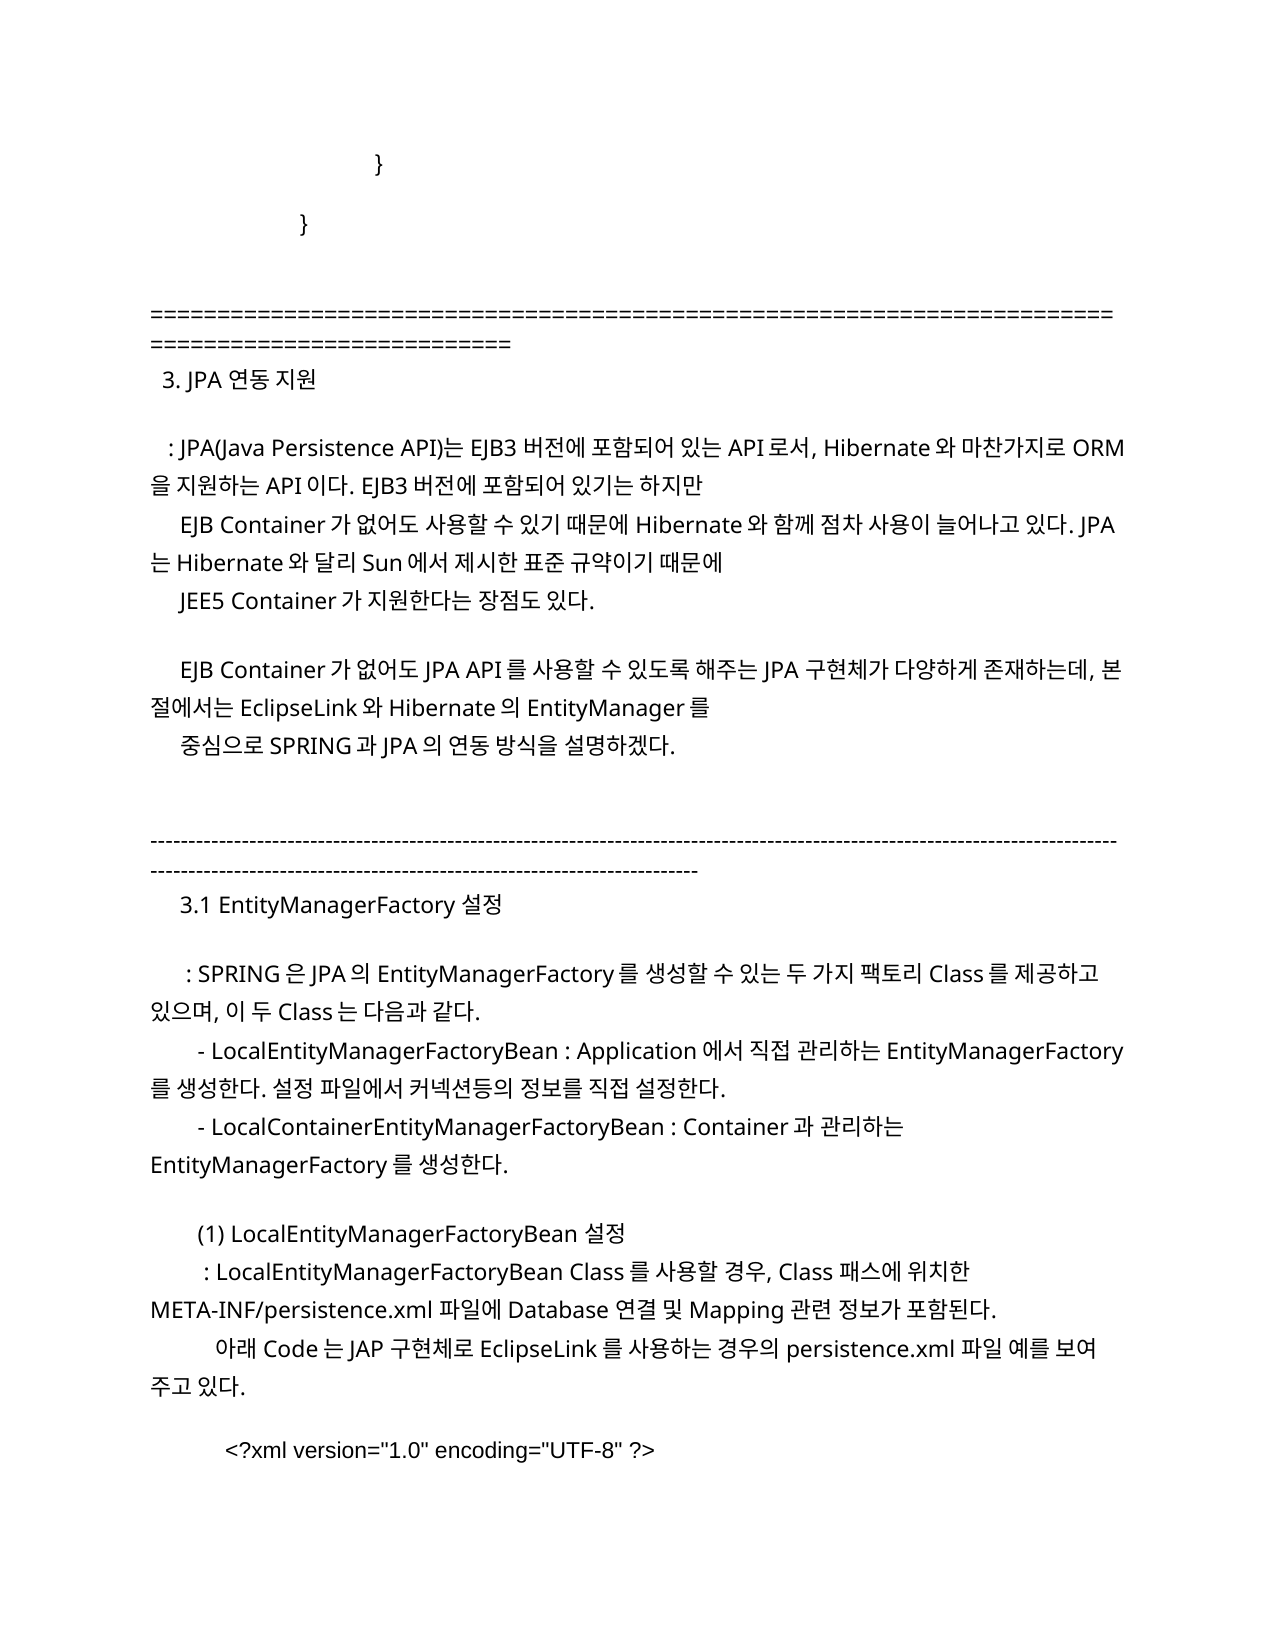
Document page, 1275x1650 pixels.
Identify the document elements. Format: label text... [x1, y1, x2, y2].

text EJB Container가 없어도 JPA API를 사용할 수 있도록 해주는 JPA 구현체가 다양하게 존재하는데, 본 절에서는 EclipseLink와 Hibernate의 EntityManager를 [150, 652, 1125, 723]
text } [150, 210, 1125, 237]
text =================================================================================================== [150, 301, 1125, 358]
text - LocalEntityManagerFactoryBean : Application에서 직접 관리하는 EntityManagerFactory를 생성한다. 설정 파일에서 커넥션등의 정보를 직접 설정한다. [150, 1032, 1125, 1104]
text (1) LocalEntityManagerFactoryBean 설정 [150, 1216, 1125, 1249]
text : SPRING은 JPA의 EntityManagerFactory를 생성할 수 있는 두 가지 팩토리 Class를 제공하고 있으며, 이 두 Class는 다음과 같다. [150, 956, 1125, 1027]
text : LocalEntityManagerFactoryBean Class를 사용할 경우, Class 패스에 위치한 META-INF/persistence.xml 파일에 Database 연결 및 Mapping 관련 정보가 포함된다. [150, 1254, 1125, 1326]
text 3. JPA 연동 지원 [150, 361, 1125, 395]
text 3.1 EntityManagerFactory 설정 [150, 887, 1125, 921]
text JEE5 Container가 지원한다는 장점도 있다. [150, 583, 1125, 616]
text <?xml version="1.0" encoding="UTF-8" ?> [150, 1437, 1125, 1464]
text 중심으로 SPRING과 JPA의 연동 방식을 설명하겠다. [150, 728, 1125, 762]
text EJB Container가 없어도 사용할 수 있기 때문에 Hibernate와 함께 점차 사용이 늘어나고 있다. JPA는 Hibernate와 달리 Sun에서 제시한 표준 규약이기 때문에 [150, 507, 1125, 578]
text 아래 Code는 JAP 구현체로 EclipseLink를 사용하는 경우의 persistence.xml 파일 예를 보여 주고 있다. [150, 1331, 1125, 1402]
text } [150, 150, 1125, 176]
text ------------------------------------------------------------------------------------------------------------------------------------------------------------------------------------------------------- [150, 827, 1125, 883]
text : JPA(Java Persistence API)는 EJB3 버전에 포함되어 있는 API로서, Hibernate와 마찬가지로 ORM을 지원하는 API이다. EJB3 버전에 포함되어 있기는 하지만 [150, 430, 1125, 502]
text - LocalContainerEntityManagerFactoryBean : Container과 관리하는 EntityManagerFactory를 생성한다. [150, 1109, 1125, 1181]
